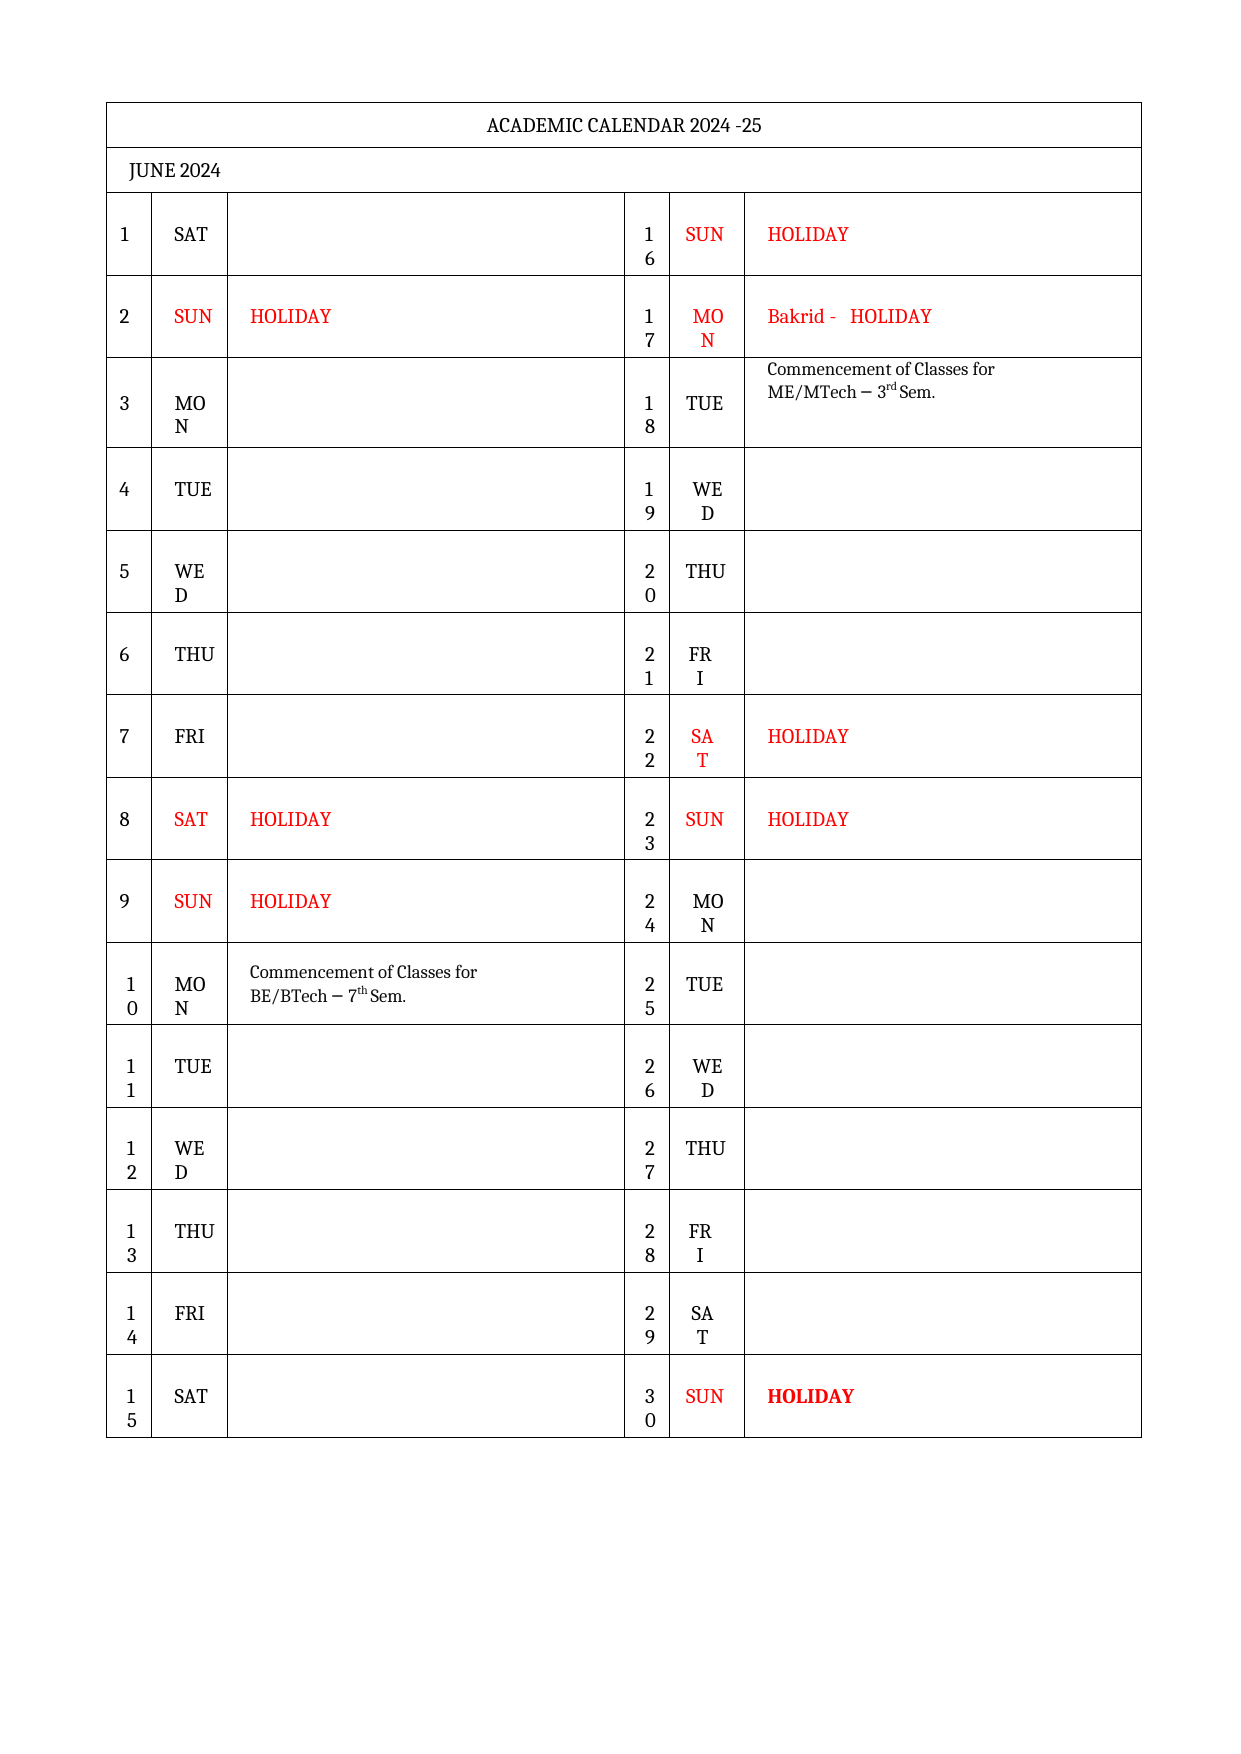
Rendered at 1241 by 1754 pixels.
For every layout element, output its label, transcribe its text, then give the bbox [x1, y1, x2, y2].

table_cell 24 [625, 860, 669, 942]
table_cell HOLIDAY [745, 193, 1141, 274]
table_cell 3 [107, 358, 151, 447]
table_cell 11 [107, 1025, 151, 1107]
table_cell 12 [107, 1108, 151, 1189]
table_cell [745, 613, 1141, 694]
table_cell MON [152, 358, 227, 447]
table_cell 6 [107, 613, 151, 694]
table_cell [745, 531, 1141, 612]
table_cell 7 [107, 695, 151, 777]
table_cell [228, 448, 624, 529]
table_cell SAT [152, 1355, 227, 1437]
table_cell 10 [107, 943, 151, 1024]
table_cell [745, 448, 1141, 529]
table_cell FRI [152, 695, 227, 777]
table_cell MON [152, 943, 227, 1024]
table_cell HOLIDAY [745, 778, 1141, 859]
table_cell HOLIDAY [228, 860, 624, 942]
table_cell [745, 1108, 1141, 1189]
table_cell 22 [625, 695, 669, 777]
table_cell 13 [107, 1190, 151, 1272]
table_cell 15 [107, 1355, 151, 1437]
table_cell 27 [625, 1108, 669, 1189]
table_cell [228, 695, 624, 777]
table_cell SUN [670, 778, 744, 859]
table_cell [228, 193, 624, 274]
table_cell THU [152, 613, 227, 694]
table_cell SAT [152, 778, 227, 859]
table_cell WED [152, 1108, 227, 1189]
table_cell [745, 1190, 1141, 1272]
table_header ACADEMIC CALENDAR 2024 -25 [107, 103, 1141, 147]
table_cell 26 [625, 1025, 669, 1107]
table_cell MON [670, 860, 744, 942]
table_cell SAT [152, 193, 227, 274]
table_cell [228, 531, 624, 612]
table_cell 1 [107, 193, 151, 274]
table_cell WED [152, 531, 227, 612]
table_cell 29 [625, 1273, 669, 1354]
table_cell [228, 1355, 624, 1437]
table_cell 5 [107, 531, 151, 612]
table_cell SAT [670, 695, 744, 777]
table_cell 23 [625, 778, 669, 859]
table_cell [228, 1025, 624, 1107]
table_cell WED [670, 1025, 744, 1107]
table_cell THU [152, 1190, 227, 1272]
table_cell 14 [107, 1273, 151, 1354]
table_cell [228, 1190, 624, 1272]
table_cell 20 [625, 531, 669, 612]
table_cell 30 [625, 1355, 669, 1437]
table_cell 28 [625, 1190, 669, 1272]
table_cell FRI [670, 613, 744, 694]
table_cell SUN [152, 276, 227, 357]
table_cell THU [670, 1108, 744, 1189]
table_cell [228, 613, 624, 694]
table_cell [228, 1273, 624, 1354]
table_cell 21 [625, 613, 669, 694]
table_cell SUN [670, 193, 744, 274]
table_cell [745, 1273, 1141, 1354]
table_cell [745, 943, 1141, 1024]
table_cell TUE [670, 943, 744, 1024]
table_cell 19 [625, 448, 669, 529]
table_cell [228, 358, 624, 447]
table_cell SUN [152, 860, 227, 942]
table_cell THU [670, 531, 744, 612]
table_cell FRI [670, 1190, 744, 1272]
table_cell WED [670, 448, 744, 529]
table_cell 17 [625, 276, 669, 357]
table_cell HOLIDAY [228, 778, 624, 859]
table_cell SAT [670, 1273, 744, 1354]
table_cell 2 [107, 276, 151, 357]
table_cell HOLIDAY [228, 276, 624, 357]
table_cell 9 [107, 860, 151, 942]
table_cell SUN [670, 1355, 744, 1437]
table_cell [745, 1025, 1141, 1107]
table_cell TUE [152, 448, 227, 529]
table_cell TUE [670, 358, 744, 447]
table_cell JUNE 2024 [107, 148, 1141, 192]
table_cell 18 [625, 358, 669, 447]
table_cell FRI [152, 1273, 227, 1354]
table_cell [228, 1108, 624, 1189]
table_cell Bakrid - HOLIDAY [745, 276, 1141, 357]
table_cell TUE [152, 1025, 227, 1107]
table_cell 8 [107, 778, 151, 859]
table_cell MON [670, 276, 744, 357]
table_cell 25 [625, 943, 669, 1024]
table_cell 4 [107, 448, 151, 529]
table_cell HOLIDAY [745, 1355, 1141, 1437]
table_cell [745, 860, 1141, 942]
table_cell HOLIDAY [745, 695, 1141, 777]
table_cell Commencement of Classes for ME/MTech – 3rd Sem. [745, 358, 1141, 447]
table_cell Commencement of Classes for BE/BTech – 7th Sem. [228, 943, 624, 1024]
table_cell 16 [625, 193, 669, 274]
